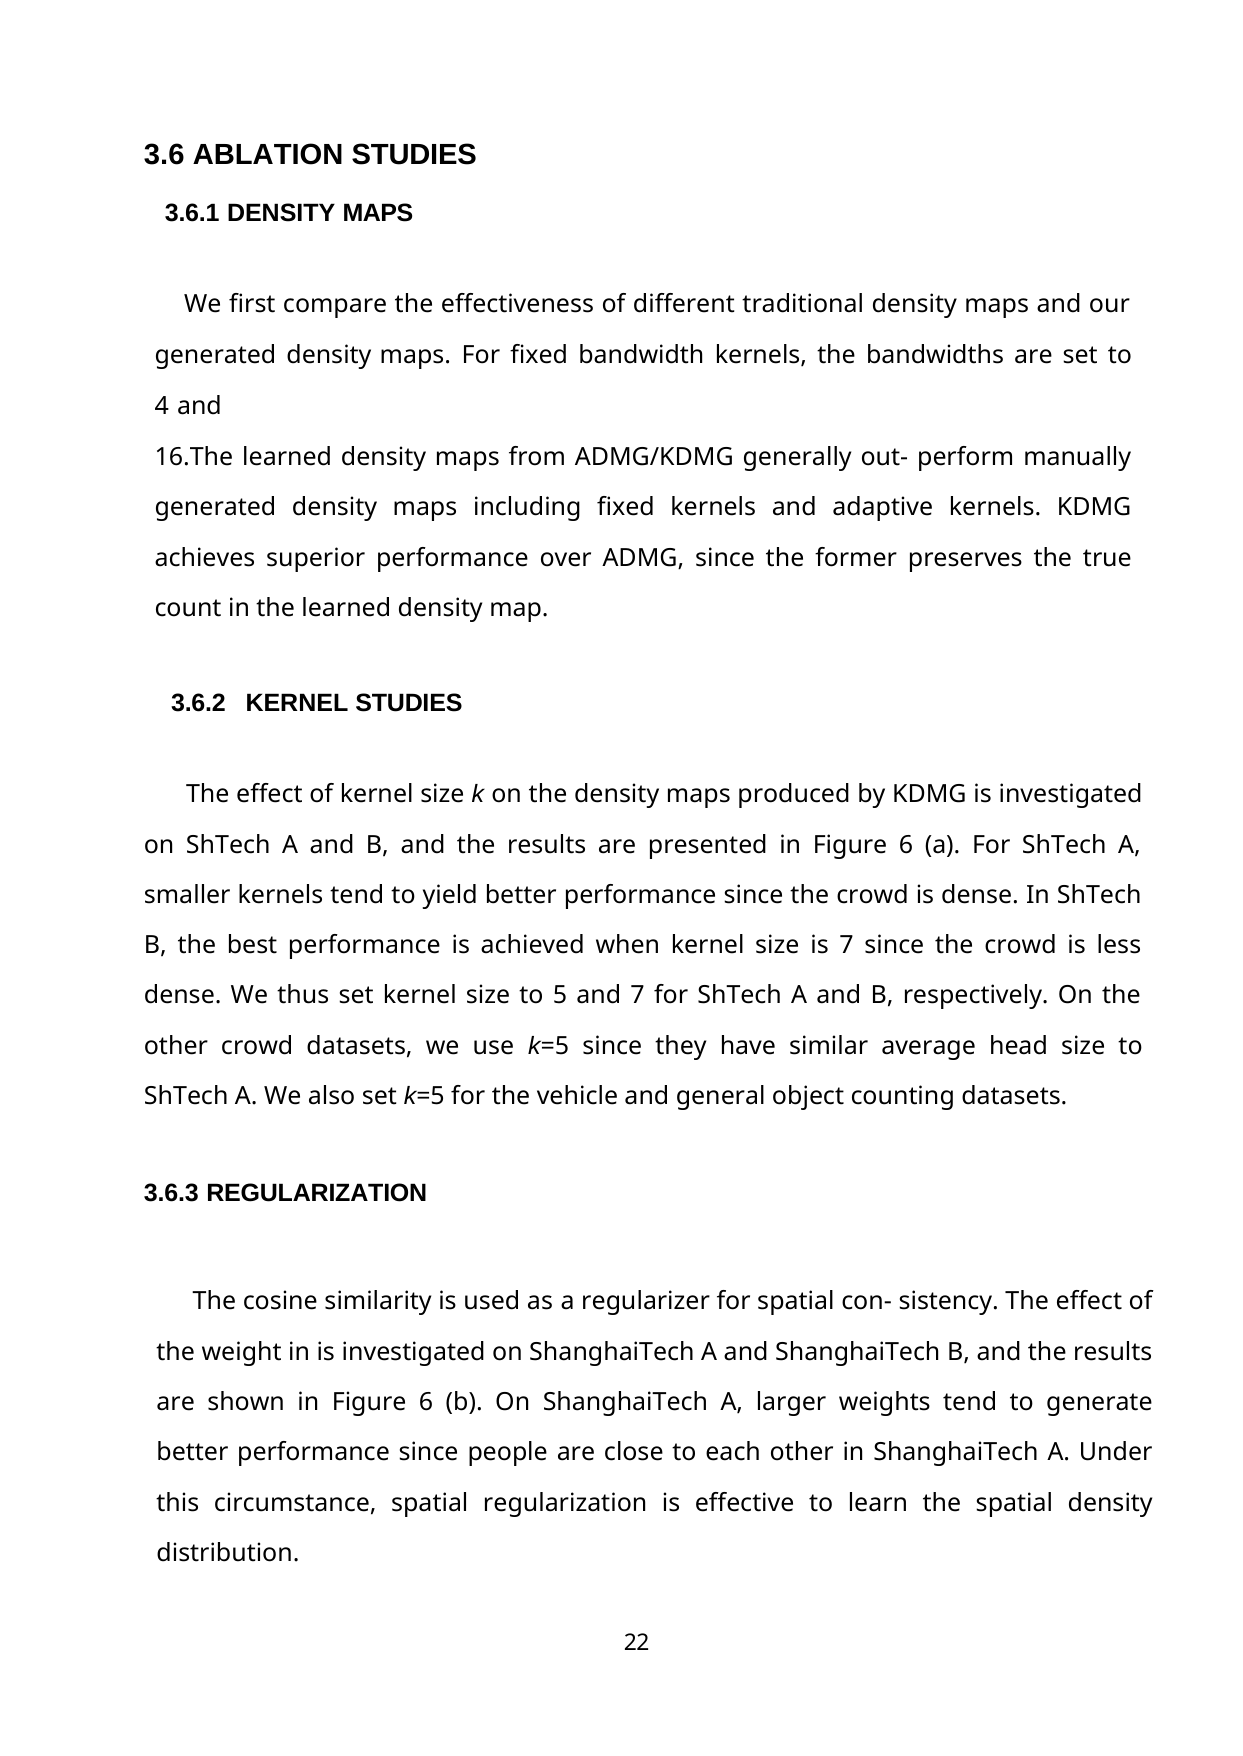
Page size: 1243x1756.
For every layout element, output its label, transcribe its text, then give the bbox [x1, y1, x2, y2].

subtitle REGULARIZATION [144, 1178, 1201, 1206]
subtitle DENSITY MAPS [164, 197, 1201, 226]
subtitle KERNEL STUDIES [171, 688, 1201, 717]
text 16.The learned density maps from ADMG/KDMG generally out- perform manually generated density maps including fixed kernels and adaptive kernels. KDMG achieves superior performance over ADMG, since the former preserves the true count in the learned density map. [154, 439, 1133, 624]
text The effect of kernel size k on the density maps produced by KDMG is investigated on ShTech A and B, and the results are presented in Figure 6 (a). For ShTech A, smaller kernels tend to yield better performance since the crowd is dense. In ShTech B, the best performance is achieved when kernel size is 7 since the crowd is less dense. We thus set kernel size to 5 and 7 for ShTech A and B, respectively. On the other crowd datasets, we use k=5 since they have similar average head size to ShTech A. We also set k=5 for the vehicle and general object counting datasets. [144, 776, 1143, 1112]
text We first compare the effectiveness of different traditional density maps and our generated density maps. For fixed bandwidth kernels, the bandwidths are set to 4 and [154, 286, 1132, 422]
text The cosine similarity is used as a regularizer for spatial con- sistency. The effect of the weight in is investigated on ShanghaiTech A and ShanghaiTech B, and the results are shown in Figure 6 (b). On ShanghaiTech A, larger weights tend to generate better performance since people are close to each other in ShanghaiTech A. Under this circumstance, spatial regularization is effective to learn the spatial density distribution. [156, 1283, 1153, 1568]
subtitle ABLATION STUDIES [144, 137, 1201, 171]
